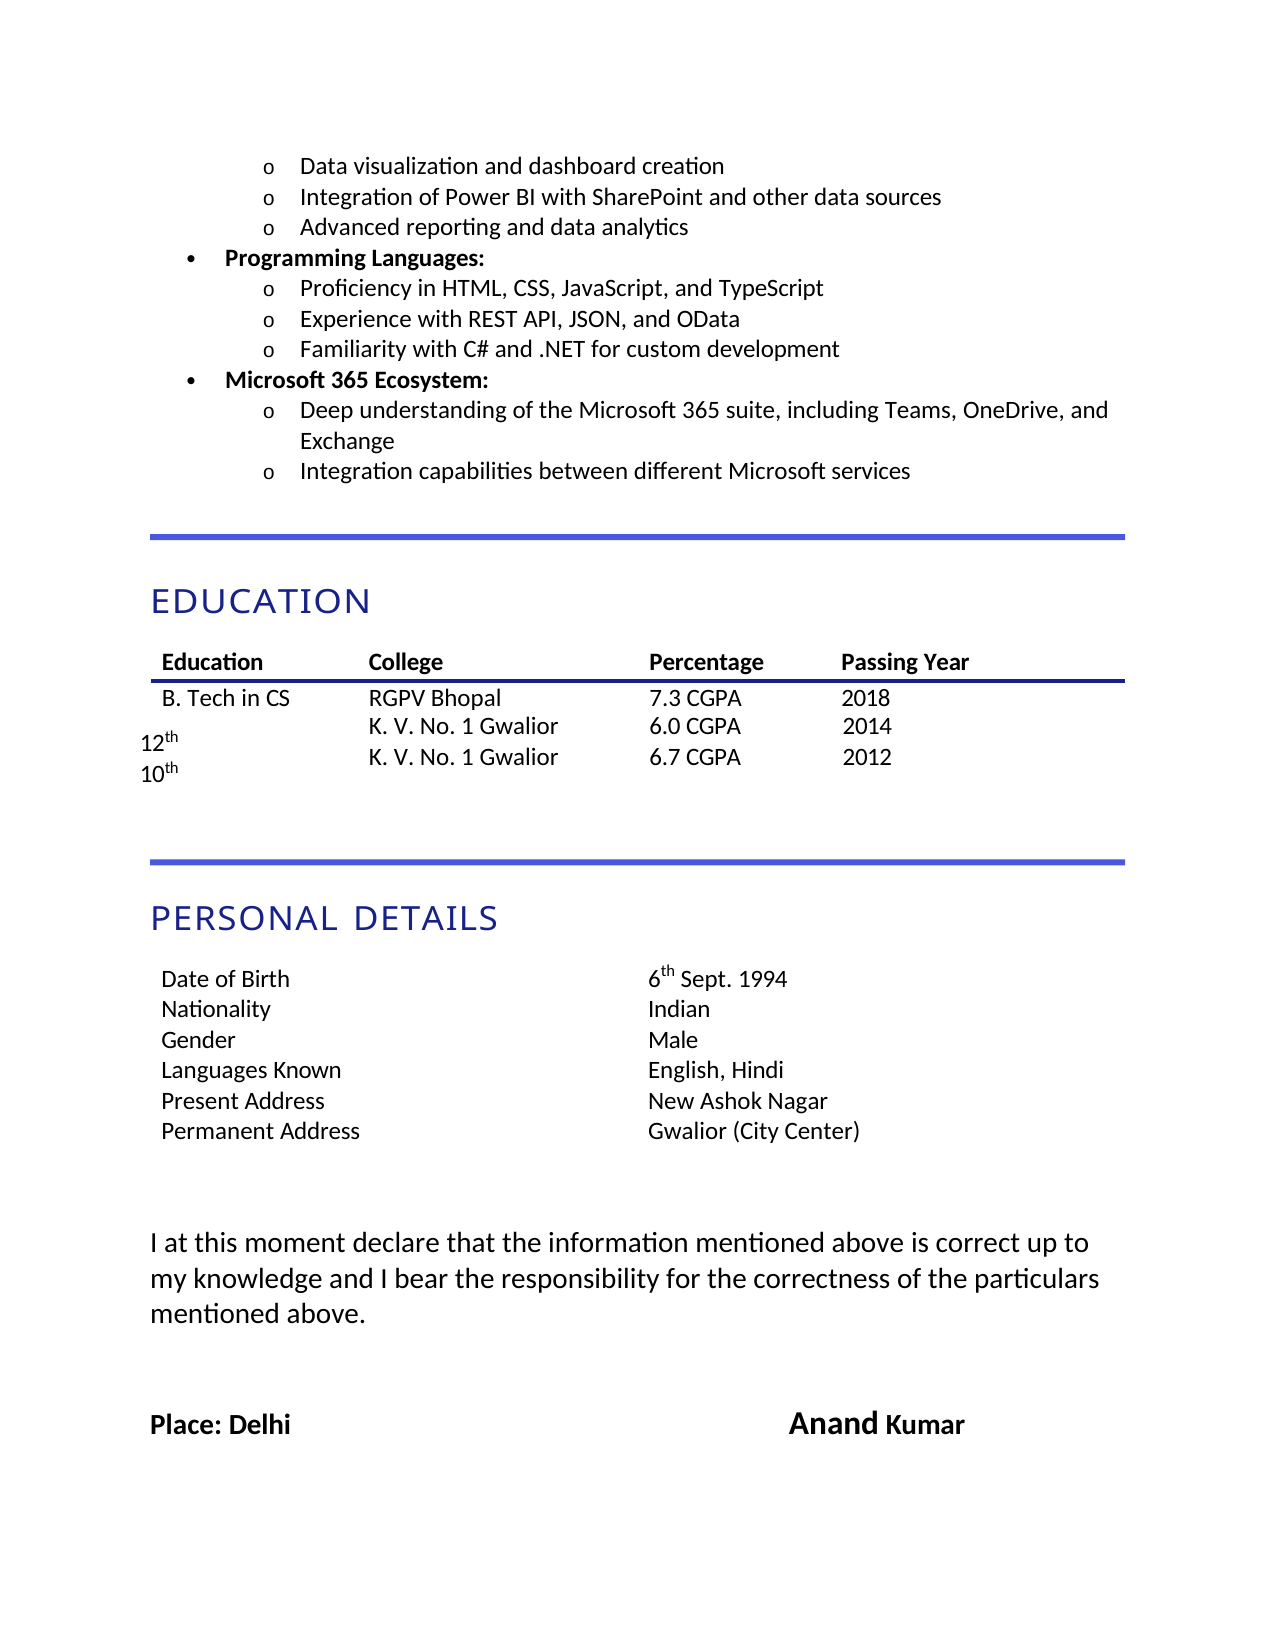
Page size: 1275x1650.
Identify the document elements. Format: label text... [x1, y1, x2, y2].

text Permanent Address Gwalior (City Center) [161, 1115, 1137, 1146]
list Integration of Power BI with SharePoint and other data sources [262, 181, 1137, 211]
list Deep understanding of the Microsoft 365 suite, including Teams, OneDrive, and Exchange [262, 394, 1109, 455]
text 12th 10th [139, 712, 201, 789]
text Date of Birth 6th Sept. 1994 [161, 961, 1137, 993]
list Proficiency in HTML, CSS, JavaScript, and TypeScript [262, 272, 1137, 303]
subtitle EDUCATION [150, 578, 1137, 623]
subtitle PERSONAL DETAILS [150, 894, 1137, 940]
table_cell B. Tech in CS [151, 683, 327, 712]
text Place: Delhi Anand Kumar [150, 1402, 1137, 1443]
subtitle Microsoft 365 Ecosystem: [187, 364, 1137, 394]
table_header College [327, 648, 589, 678]
text Present Address New Ashok Nagar [161, 1085, 1137, 1115]
table_header Passing Year [804, 648, 1125, 678]
table_cell 2018 [804, 683, 1125, 712]
text I at this moment declare that the information mentioned above is correct up to my knowledge and I bear the responsibility for the correctness of the particulars mentioned above. [150, 1224, 1132, 1331]
list Experience with REST API, JSON, and OData [262, 303, 1137, 333]
list Data visualization and dashboard creation [262, 150, 1137, 181]
table_header Percentage [589, 648, 803, 678]
list Familiarity with C# and .NET for custom development [262, 333, 1137, 364]
list Advanced reporting and data analytics [262, 211, 1137, 242]
text Nationality Indian [161, 993, 1137, 1024]
table_cell 7.3 CGPA [589, 683, 803, 712]
table_header Education [151, 648, 327, 678]
list Integration capabilities between different Microsoft services [262, 455, 1137, 486]
table_cell RGPV Bhopal [327, 683, 589, 712]
text Gender Male [161, 1024, 1137, 1054]
text Languages Known English, Hindi [161, 1054, 1137, 1085]
subtitle Programming Languages: [187, 242, 1137, 272]
